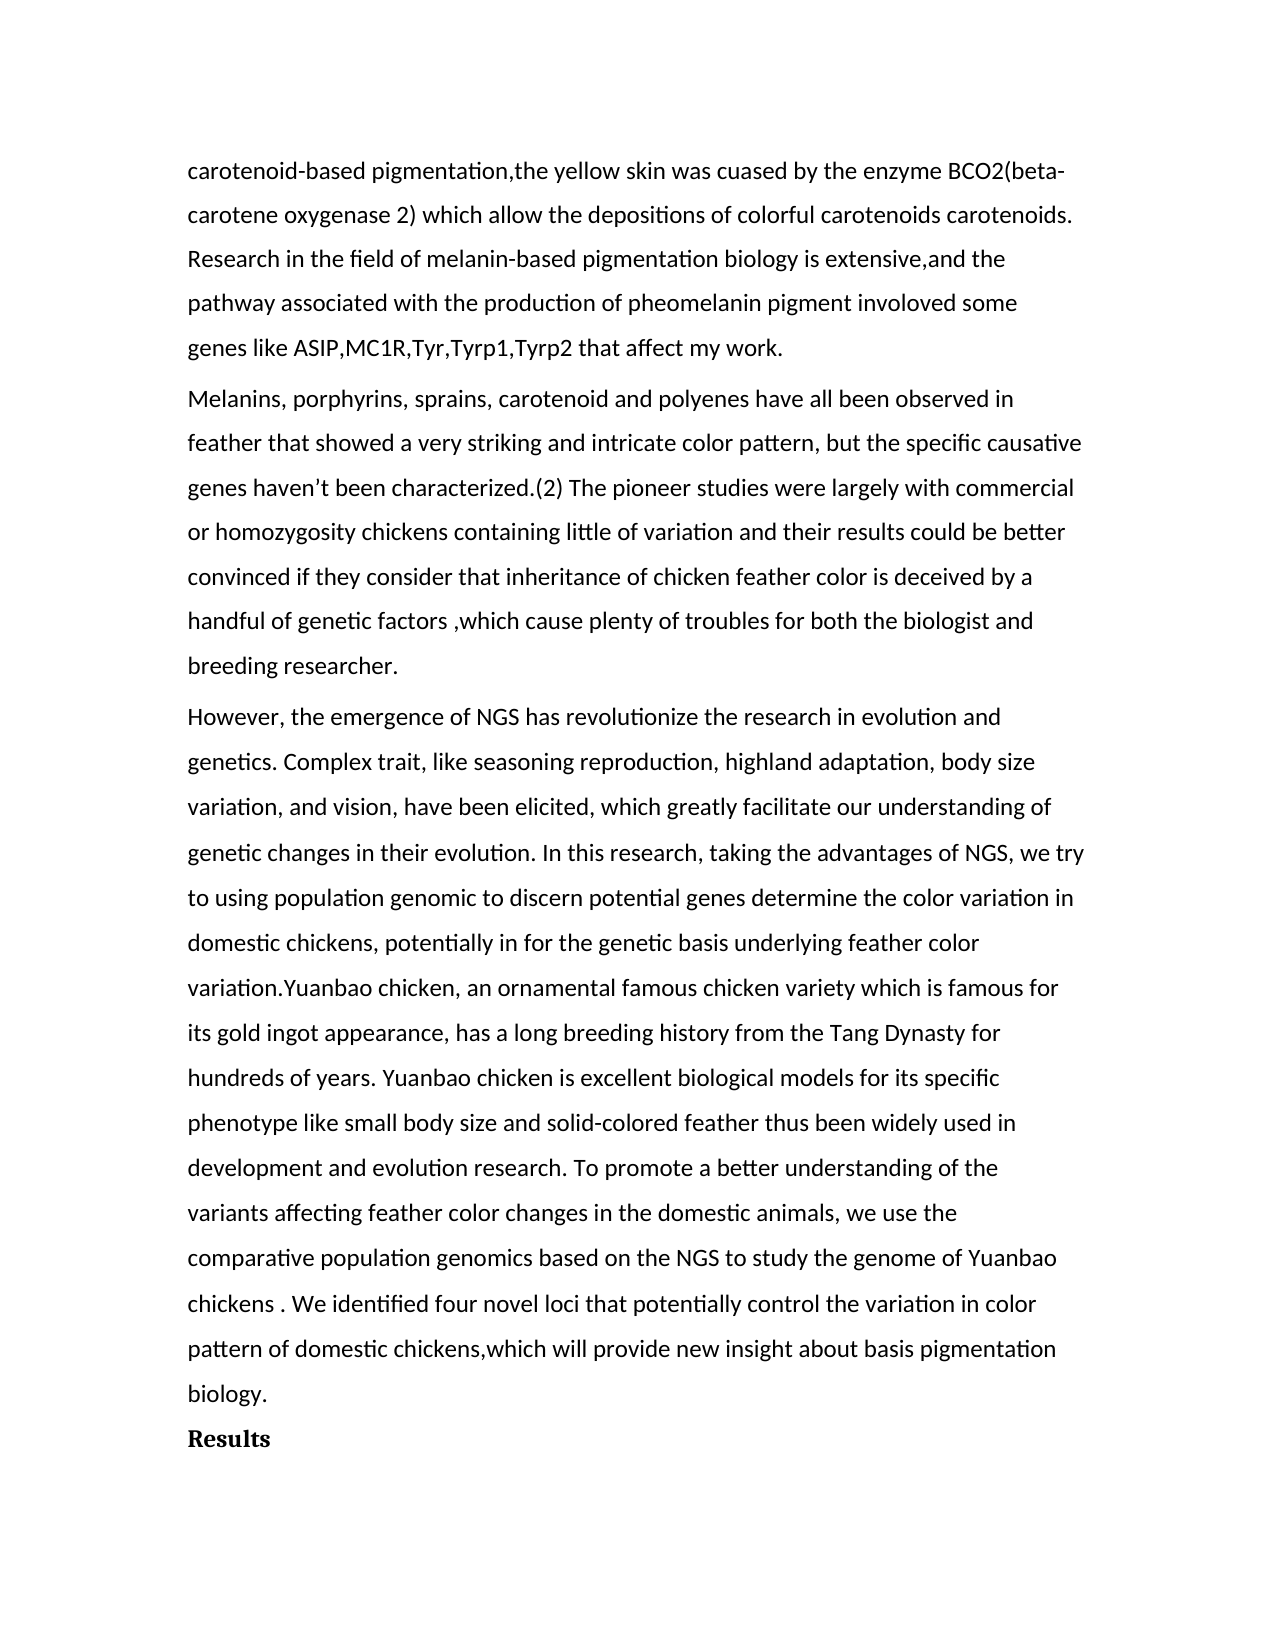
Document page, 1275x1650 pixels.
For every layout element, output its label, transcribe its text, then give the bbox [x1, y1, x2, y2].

text Melanins, porphyrins, sprains, carotenoid and polyenes have all been observed in feather that showed a very striking and intricate color pattern, but the specific causative genes haven’t been characterized.(2) The pioneer studies were largely with commercial or homozygosity chickens containing little of variation and their results could be better convinced if they consider that inheritance of chicken feather color is deceived by a handful of genetic factors ,which cause plenty of troubles for both the biologist and breeding researcher. [187, 383, 1083, 680]
text However, the emergence of NGS has revolutionize the research in evolution and genetics. Complex trait, like seasoning reproduction, highland adaptation, body size variation, and vision, have been elicited, which greatly facilitate our understanding of genetic changes in their evolution. In this research, taking the advantages of NGS, we try to using population genomic to discern potential genes determine the color variation in domestic chickens, potentially in for the genetic basis underlying feather color variation.Yuanbao chicken, an ornamental famous chicken variety which is famous for its gold ingot appearance, has a long breeding history from the Tang Dynasty for hundreds of years. Yuanbao chicken is excellent biological models for its specific phenotype like small body size and solid-colored feather thus been widely used in development and evolution research. To promote a better understanding of the variants affecting feather color changes in the domestic animals, we use the comparative population genomics based on the NGS to study the genome of Yuanbao chickens . We identified four novel loci that potentially control the variation in color pattern of domestic chickens,which will provide new insight about basis pigmentation biology. [187, 701, 1085, 1408]
text carotenoid-based pigmentation,the yellow skin was cuased by the enzyme BCO2(beta-carotene oxygenase 2) which allow the depositions of colorful carotenoids carotenoids. Research in the field of melanin-based pigmentation biology is extensive,and the pathway associated with the production of pheomelanin pigment involoved some genes like ASIP,MC1R,Tyr,Tyrp1,Tyrp2 that affect my work. [187, 155, 1083, 362]
text Results [187, 1425, 1125, 1454]
